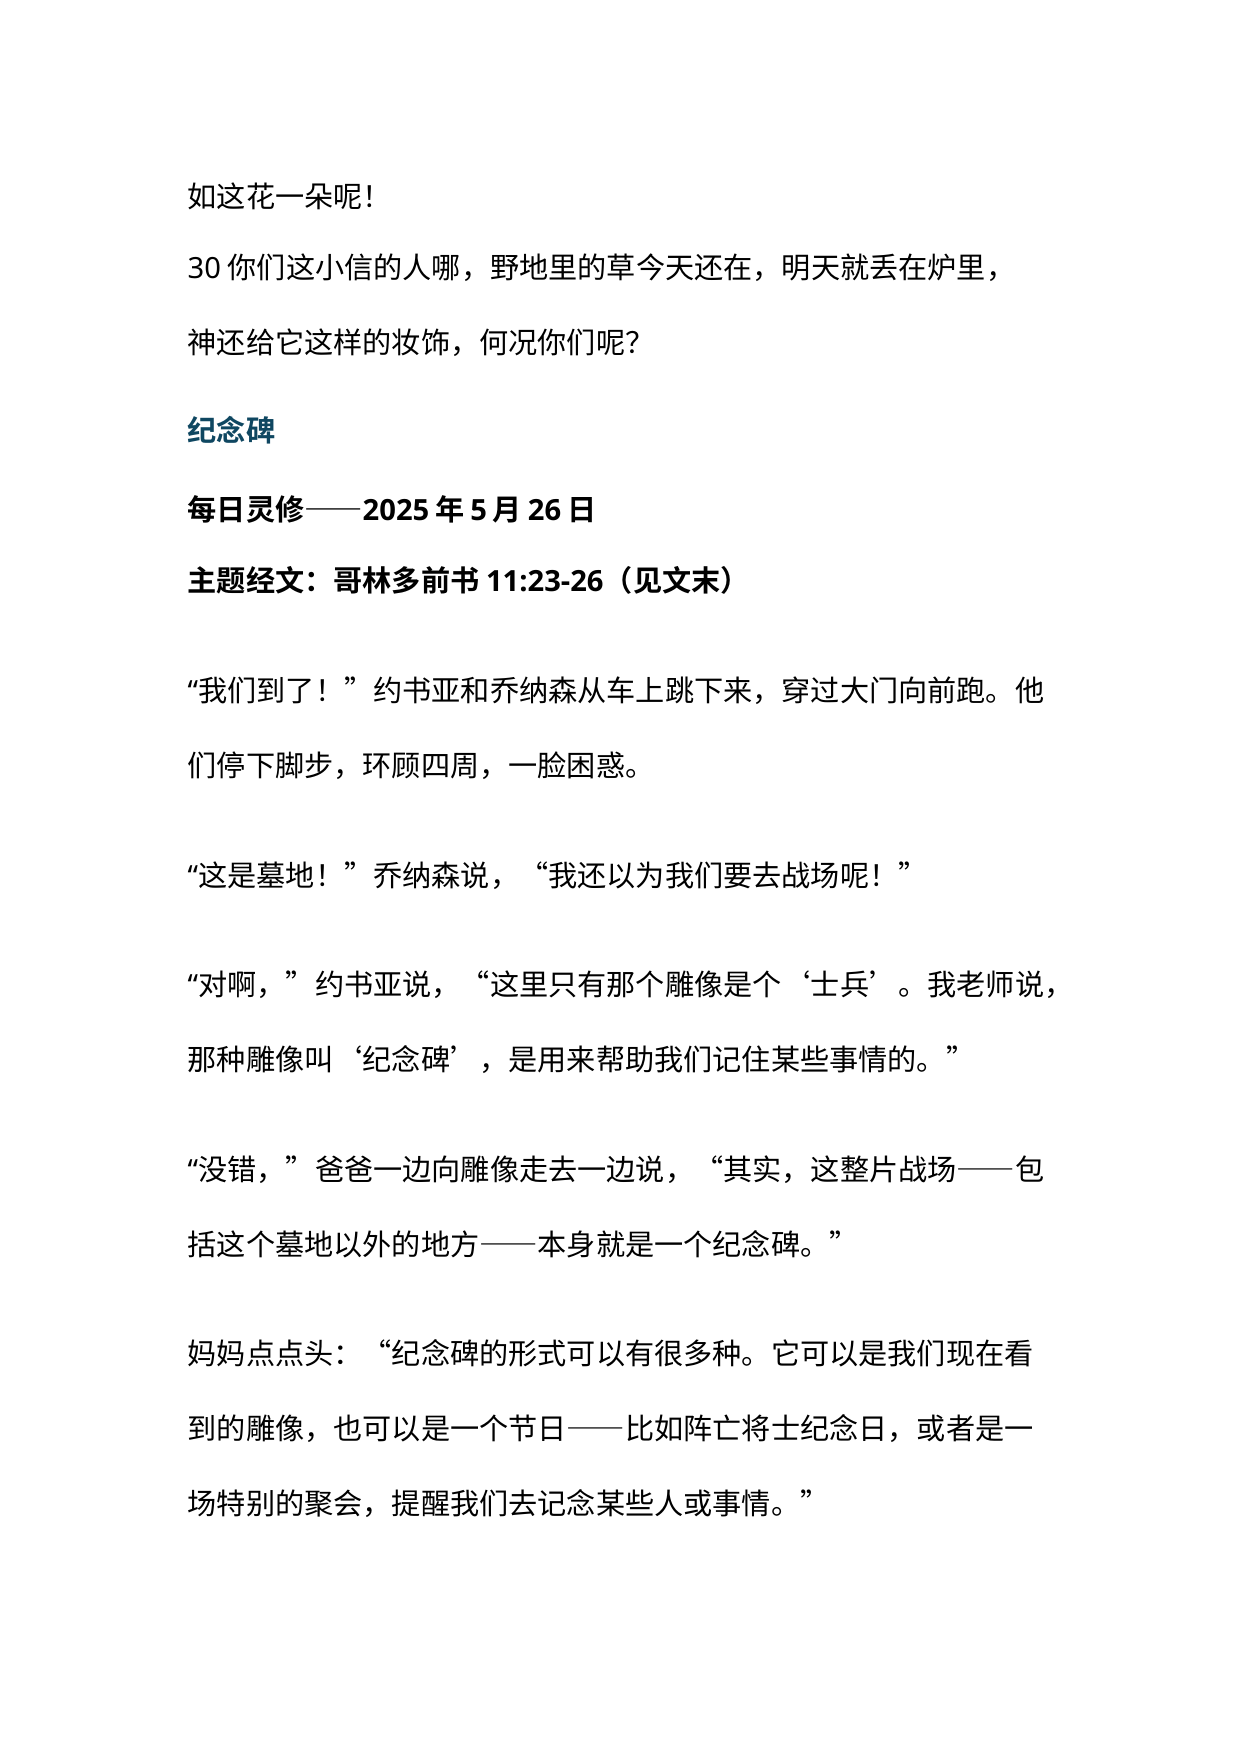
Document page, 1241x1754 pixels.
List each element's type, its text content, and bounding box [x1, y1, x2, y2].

text 主题经文：哥林多前书 11:23-26（见文末） [187, 547, 1053, 612]
text “这是墓地！”乔纳森说，“我还以为我们要去战场呢！” [187, 841, 1053, 906]
text “没错，”爸爸一边向雕像走去一边说，“其实，这整片战场——包括这个墓地以外的地方——本身就是一个纪念碑。” [187, 1135, 1053, 1275]
text “对啊，”约书亚说，“这里只有那个雕像是个‘士兵’。我老师说，那种雕像叫‘纪念碑’，是用来帮助我们记住某些事情的。” [187, 951, 1053, 1090]
text “我们到了！”约书亚和乔纳森从车上跳下来，穿过大门向前跑。他们停下脚步，环顾四周，一脸困惑。 [187, 657, 1053, 796]
text 29 然而我告诉你们：就是所罗门极荣华的时候，他所穿戴的，还不如这花一朵呢！ [187, 162, 1053, 227]
text 妈妈点点头：“纪念碑的形式可以有很多种。它可以是我们现在看到的雕像，也可以是一个节日——比如阵亡将士纪念日，或者是一场特别的聚会，提醒我们去记念某些人或事情。” [187, 1319, 1053, 1534]
text 每日灵修——2025年5月26日 [187, 475, 1053, 540]
text 纪念碑 [187, 396, 1053, 461]
text 30 你们这小信的人哪，野地里的草今天还在，明天就丢在炉里， 神还给它这样的妆饰，何况你们呢？ [187, 233, 1053, 373]
